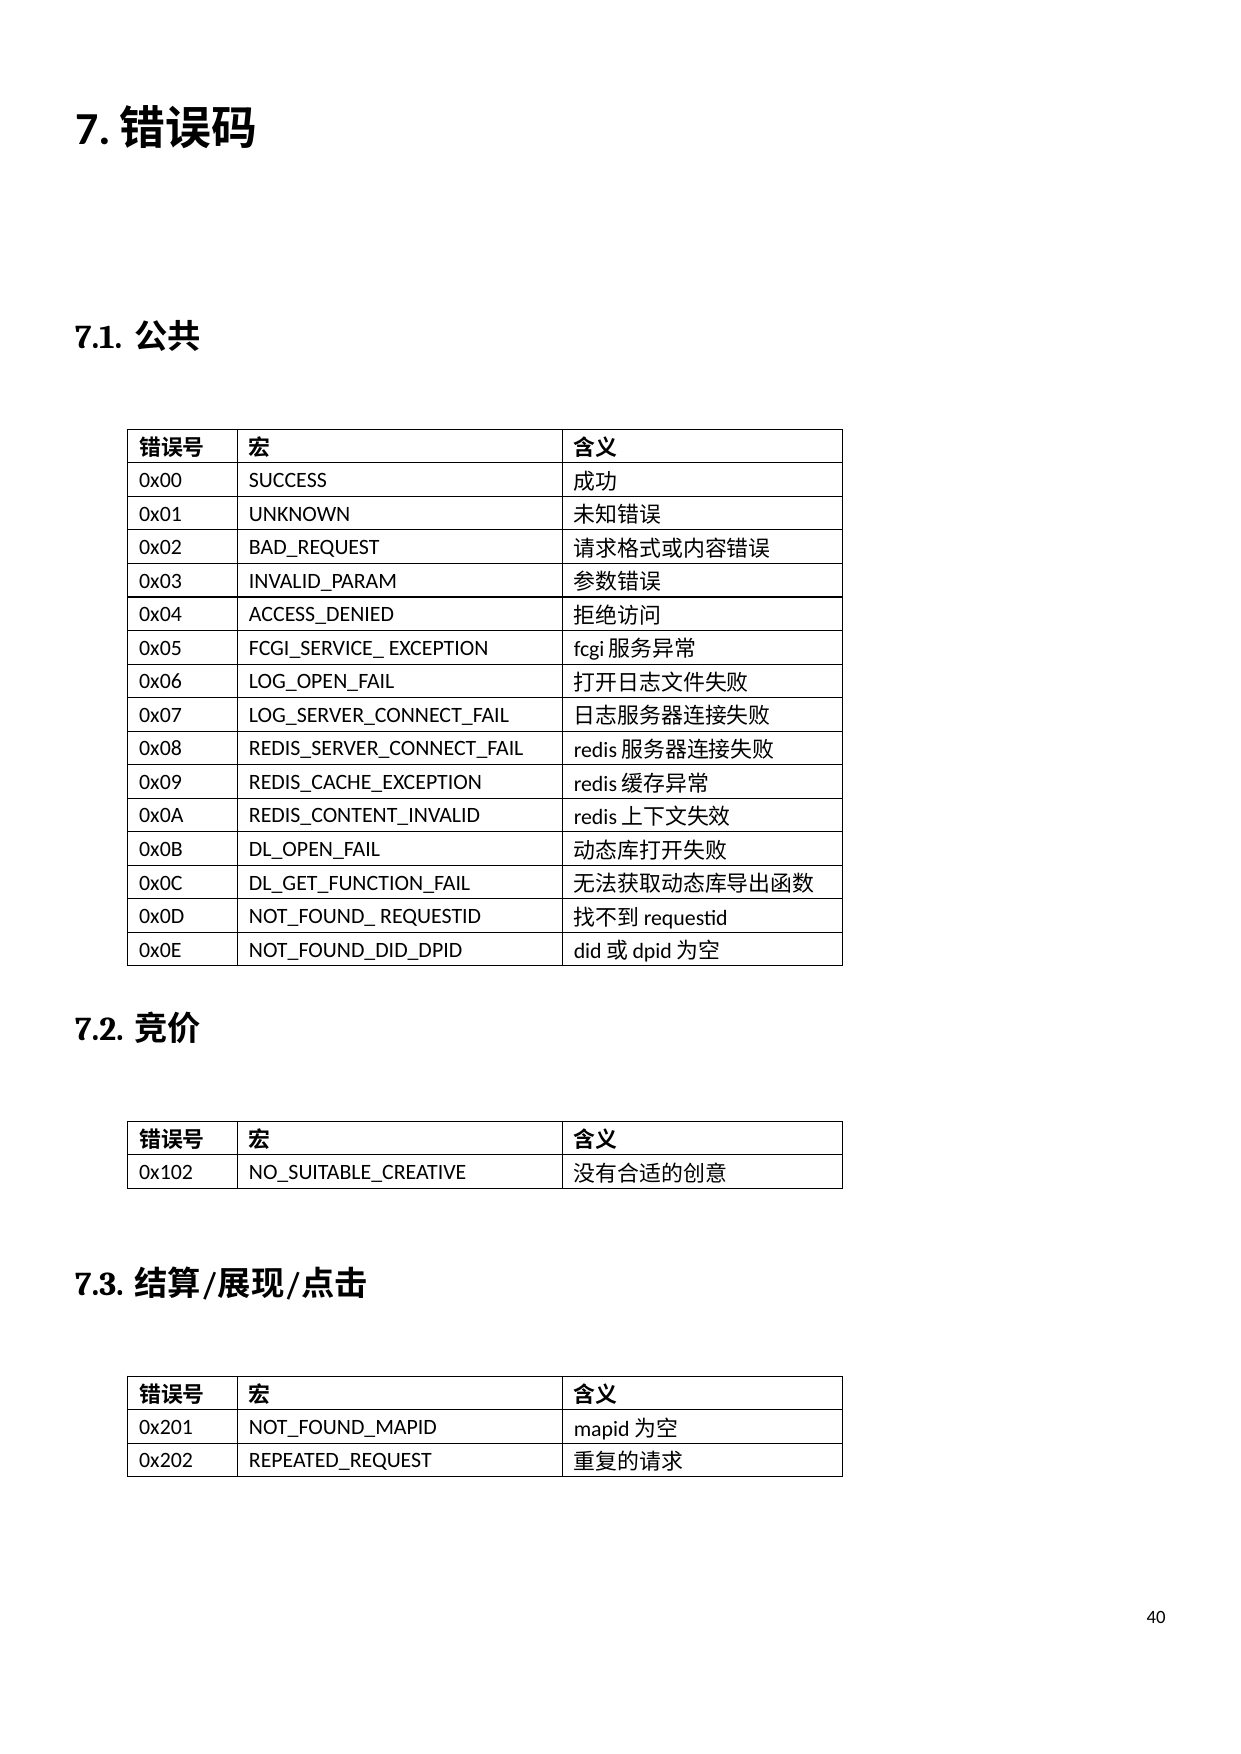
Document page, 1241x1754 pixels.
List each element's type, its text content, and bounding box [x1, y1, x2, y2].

table_cell redis缓存异常 [563, 765, 842, 798]
table_cell 0x102 [128, 1155, 237, 1188]
subtitle 错误码 [75, 76, 1165, 174]
table_header 含义 [563, 1122, 842, 1154]
table_cell ACCESS_DENIED [238, 598, 562, 630]
table_cell 请求格式或内容错误 [563, 530, 842, 563]
table_cell mapid为空 [563, 1410, 842, 1443]
table_cell 0x00 [128, 463, 237, 496]
table_cell 0x07 [128, 698, 237, 731]
table_cell BAD_REQUEST [238, 530, 562, 563]
table_header 错误号 [128, 1377, 237, 1409]
table_cell 0x04 [128, 598, 237, 630]
table_cell 0x05 [128, 631, 237, 663]
table_cell redis服务器连接失败 [563, 732, 842, 764]
table_cell 0x09 [128, 765, 237, 798]
table_cell SUCCESS [238, 463, 562, 496]
table_cell NO_SUITABLE_CREATIVE [238, 1155, 562, 1188]
table_cell 0x01 [128, 497, 237, 529]
table_cell 0x03 [128, 564, 237, 596]
table_cell redis上下文失效 [563, 799, 842, 831]
table_cell 无法获取动态库导出函数 [563, 866, 842, 898]
table_header 含义 [563, 1377, 842, 1409]
table_cell LOG_SERVER_CONNECT_FAIL [238, 698, 562, 731]
table_cell NOT_FOUND_DID_DPID [238, 933, 562, 965]
table_cell 0x201 [128, 1410, 237, 1443]
table_cell 0x0B [128, 832, 237, 865]
table_header 含义 [563, 430, 842, 462]
table_cell fcgi服务异常 [563, 631, 842, 663]
table_cell 成功 [563, 463, 842, 496]
table_cell REDIS_CONTENT_INVALID [238, 799, 562, 831]
table_cell 0x0C [128, 866, 237, 898]
table_cell 未知错误 [563, 497, 842, 529]
subtitle 公共 [75, 302, 1165, 367]
table_cell 打开日志文件失败 [563, 665, 842, 697]
table_cell 0x06 [128, 665, 237, 697]
table_cell 0x08 [128, 732, 237, 764]
table_cell REDIS_CACHE_EXCEPTION [238, 765, 562, 798]
table_cell 找不到requestid [563, 899, 842, 932]
table_cell REPEATED_REQUEST [238, 1444, 562, 1476]
table_cell 参数错误 [563, 564, 842, 596]
table_cell 没有合适的创意 [563, 1155, 842, 1188]
table_cell NOT_FOUND_ REQUESTID [238, 899, 562, 932]
table_cell 0x202 [128, 1444, 237, 1476]
table_header 宏 [238, 1122, 562, 1154]
table_header 宏 [238, 1377, 562, 1409]
table_header 宏 [238, 430, 562, 462]
table_cell 拒绝访问 [563, 598, 842, 630]
table_cell 0x0A [128, 799, 237, 831]
table_cell NOT_FOUND_MAPID [238, 1410, 562, 1443]
table_cell 动态库打开失败 [563, 832, 842, 865]
table_cell 重复的请求 [563, 1444, 842, 1476]
table_cell 0x02 [128, 530, 237, 563]
table_cell UNKNOWN [238, 497, 562, 529]
table_header 错误号 [128, 430, 237, 462]
table_cell DL_OPEN_FAIL [238, 832, 562, 865]
table_cell 0x0D [128, 899, 237, 932]
table_cell did或dpid为空 [563, 933, 842, 965]
subtitle 竞价 [75, 993, 1165, 1058]
table_cell REDIS_SERVER_CONNECT_FAIL [238, 732, 562, 764]
table_cell 日志服务器连接失败 [563, 698, 842, 731]
table_cell INVALID_PARAM [238, 564, 562, 596]
table_cell FCGI_SERVICE_ EXCEPTION [238, 631, 562, 663]
table_cell 0x0E [128, 933, 237, 965]
subtitle 结算/展现/点击 [75, 1248, 1165, 1313]
table_cell DL_GET_FUNCTION_FAIL [238, 866, 562, 898]
table_cell LOG_OPEN_FAIL [238, 665, 562, 697]
table_header 错误号 [128, 1122, 237, 1154]
